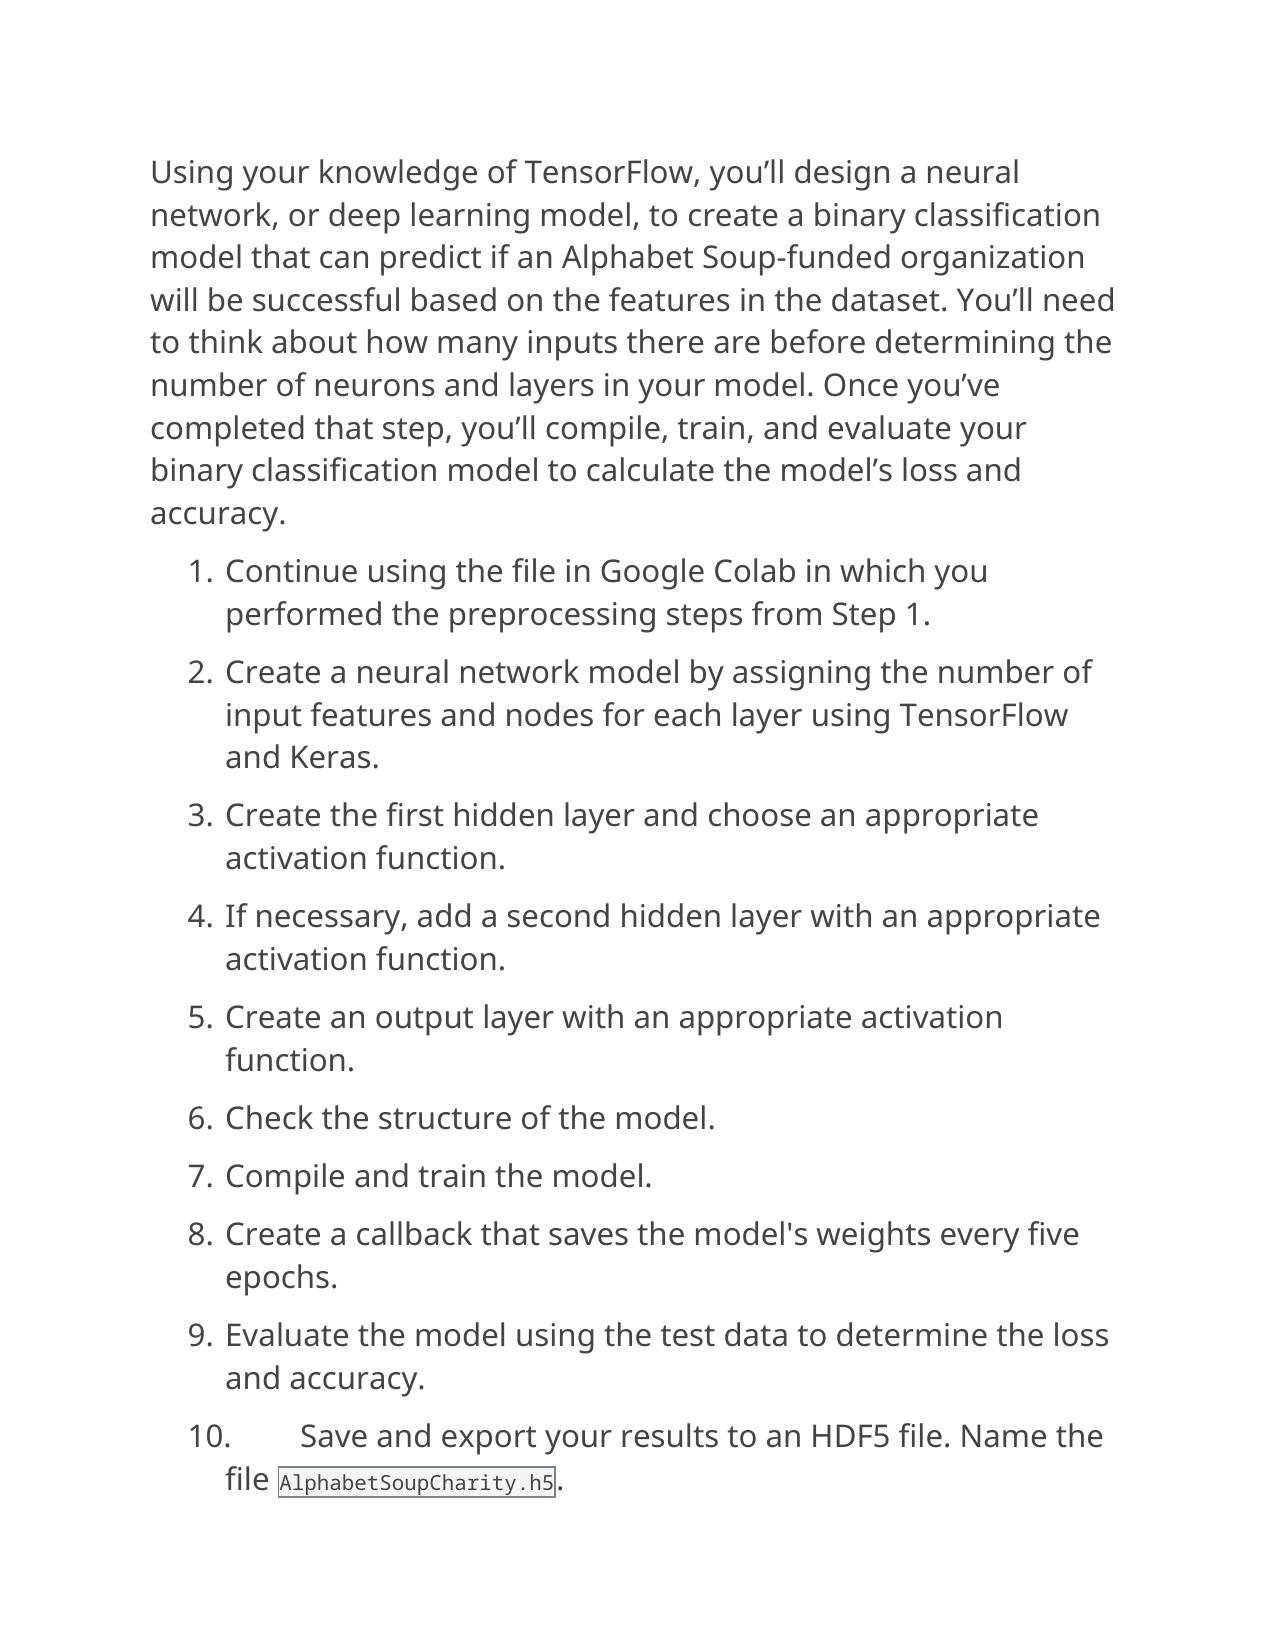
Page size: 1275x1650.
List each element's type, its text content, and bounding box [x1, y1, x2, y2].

list Create an output layer with an appropriate activation function. [187, 995, 1125, 1080]
list Evaluate the model using the test data to determine the loss and accuracy. [187, 1313, 1125, 1398]
list Compile and train the model. [187, 1154, 1125, 1197]
list If necessary, add a second hidden layer with an appropriate activation function. [187, 894, 1125, 979]
list Check the structure of the model. [187, 1096, 1125, 1138]
list Create the first hidden layer and choose an appropriate activation function. [187, 793, 1125, 878]
text Using your knowledge of TensorFlow, you’ll design a neural network, or deep learning model, to create a binary classification model that can predict if an Alphabet Soup-funded organization will be successful based on the features in the dataset. You’ll need to think about how many inputs there are before determining the number of neurons and layers in your model. Once you’ve completed that step, you’ll compile, train, and evaluate your binary classification model to calculate the model’s loss and accuracy. [150, 150, 1125, 533]
list Create a neural network model by assigning the number of input features and nodes for each layer using TensorFlow and Keras. [187, 650, 1125, 778]
list Create a callback that saves the model's weights every five epochs. [187, 1212, 1125, 1297]
list Save and export your results to an HDF5 file. Name the file AlphabetSoupCharity.h5. [187, 1414, 1125, 1499]
list Continue using the file in Google Colab in which you performed the preprocessing steps from Step 1. [187, 549, 1125, 634]
